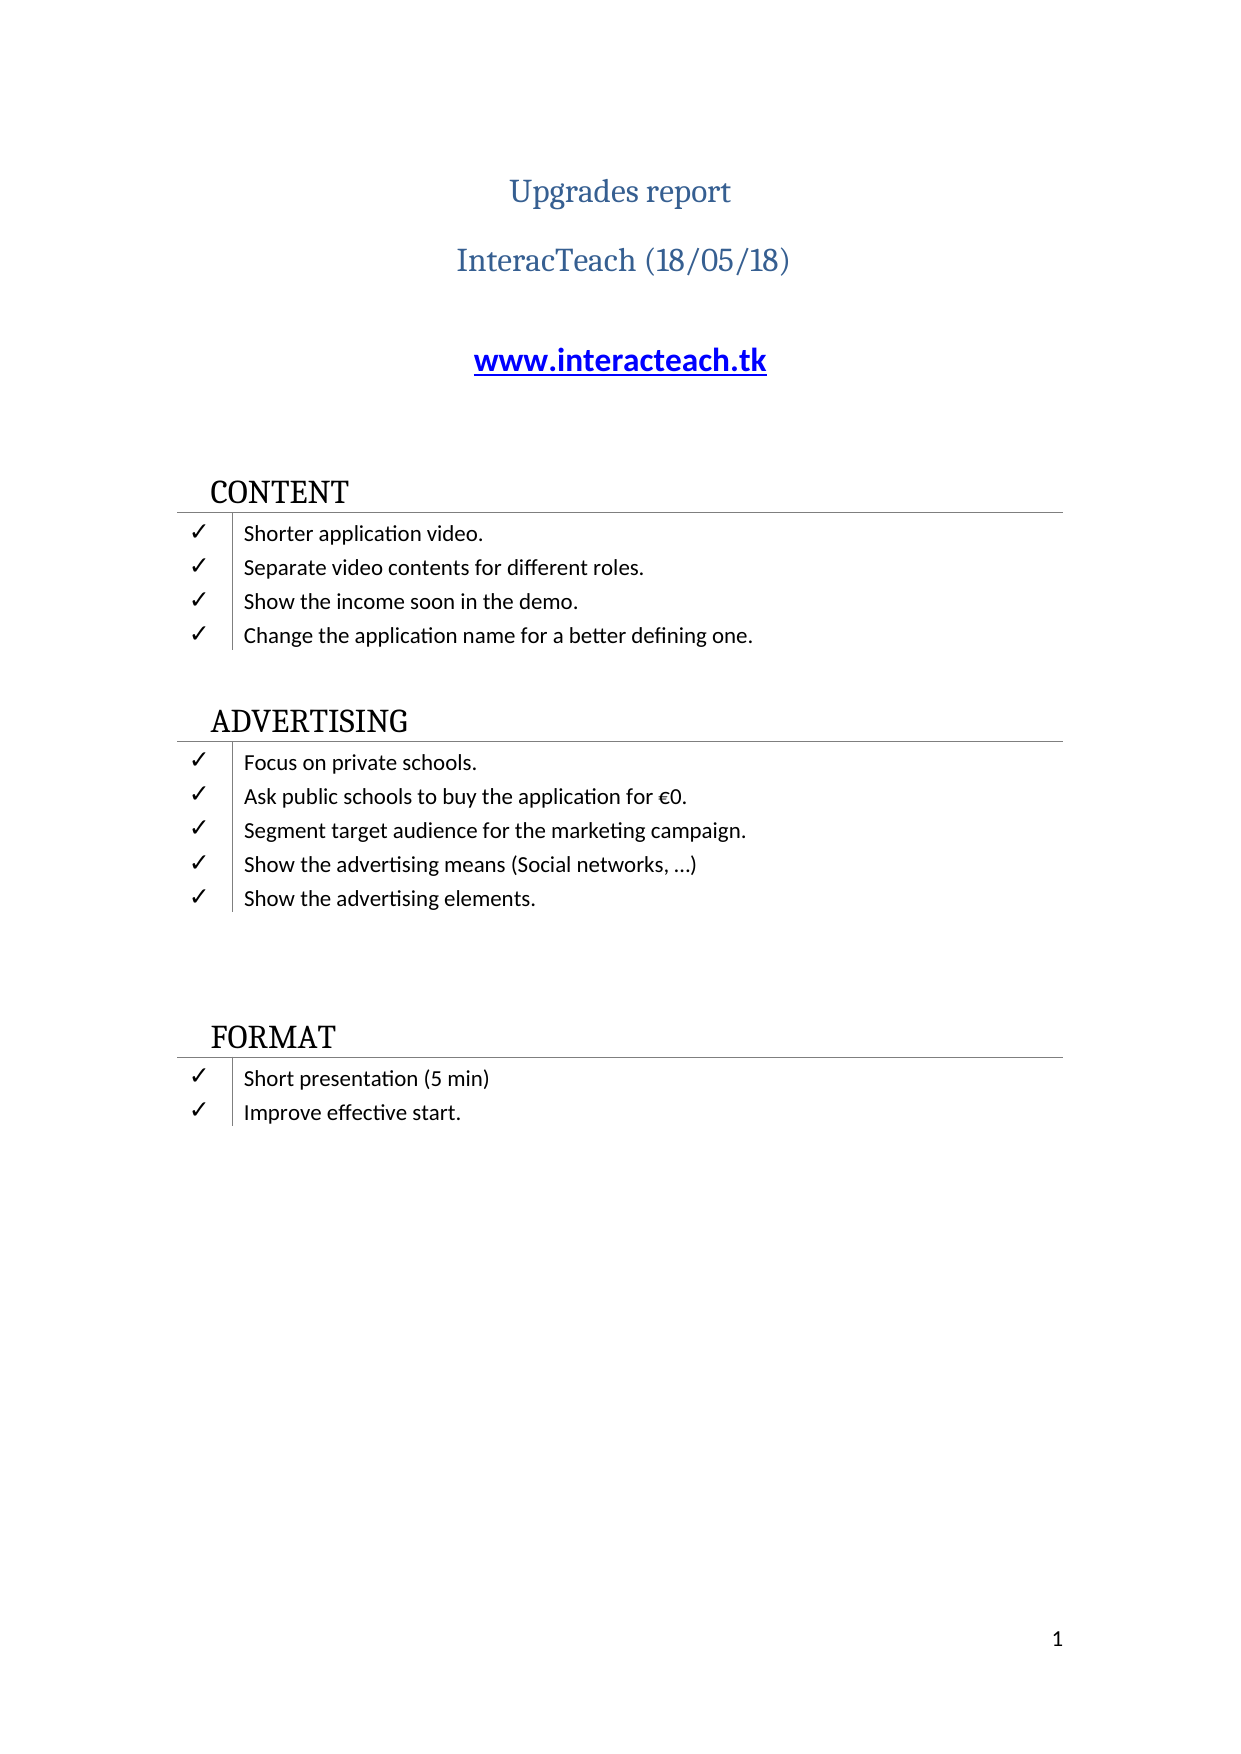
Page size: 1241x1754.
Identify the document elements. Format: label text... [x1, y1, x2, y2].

table_cell Show the advertising means (Social networks, …) [233, 844, 1063, 878]
table_cell Segment target audience for the marketing campaign. [233, 810, 1063, 844]
table_cell ✓ [177, 844, 232, 878]
subtitle InteracTeach (18/05/18) [177, 242, 1063, 280]
table_cell Shorter application video. [233, 513, 1063, 547]
table_cell ✓ [177, 1092, 232, 1126]
table_cell ✓ [177, 581, 232, 616]
table_header ADVERTISING [177, 703, 1063, 741]
table_header FORMAT [177, 1018, 1063, 1057]
table_cell ✓ [177, 548, 232, 581]
table_cell ✓ [177, 616, 232, 649]
table_cell Change the application name for a better defining one. [233, 616, 1063, 649]
table_cell ✓ [177, 776, 232, 810]
table_cell ✓ [177, 513, 232, 547]
table_cell Ask public schools to buy the application for €0. [233, 776, 1063, 810]
table_cell ✓ [177, 810, 232, 844]
subtitle Upgrades report [177, 173, 1063, 211]
table_header CONTENT [177, 474, 1063, 512]
table_cell Short presentation (5 min) [233, 1058, 1063, 1092]
table_cell Show the income soon in the demo. [233, 581, 1063, 616]
table_cell Show the advertising elements. [233, 878, 1063, 912]
table_cell Focus on private schools. [233, 742, 1063, 776]
table_cell Separate video contents for different roles. [233, 548, 1063, 581]
table_cell ✓ [177, 878, 232, 912]
table_cell ✓ [177, 1058, 232, 1092]
text www.interacteach.tk [177, 339, 1063, 379]
table_cell Improve effective start. [233, 1092, 1063, 1126]
table_cell ✓ [177, 742, 232, 776]
